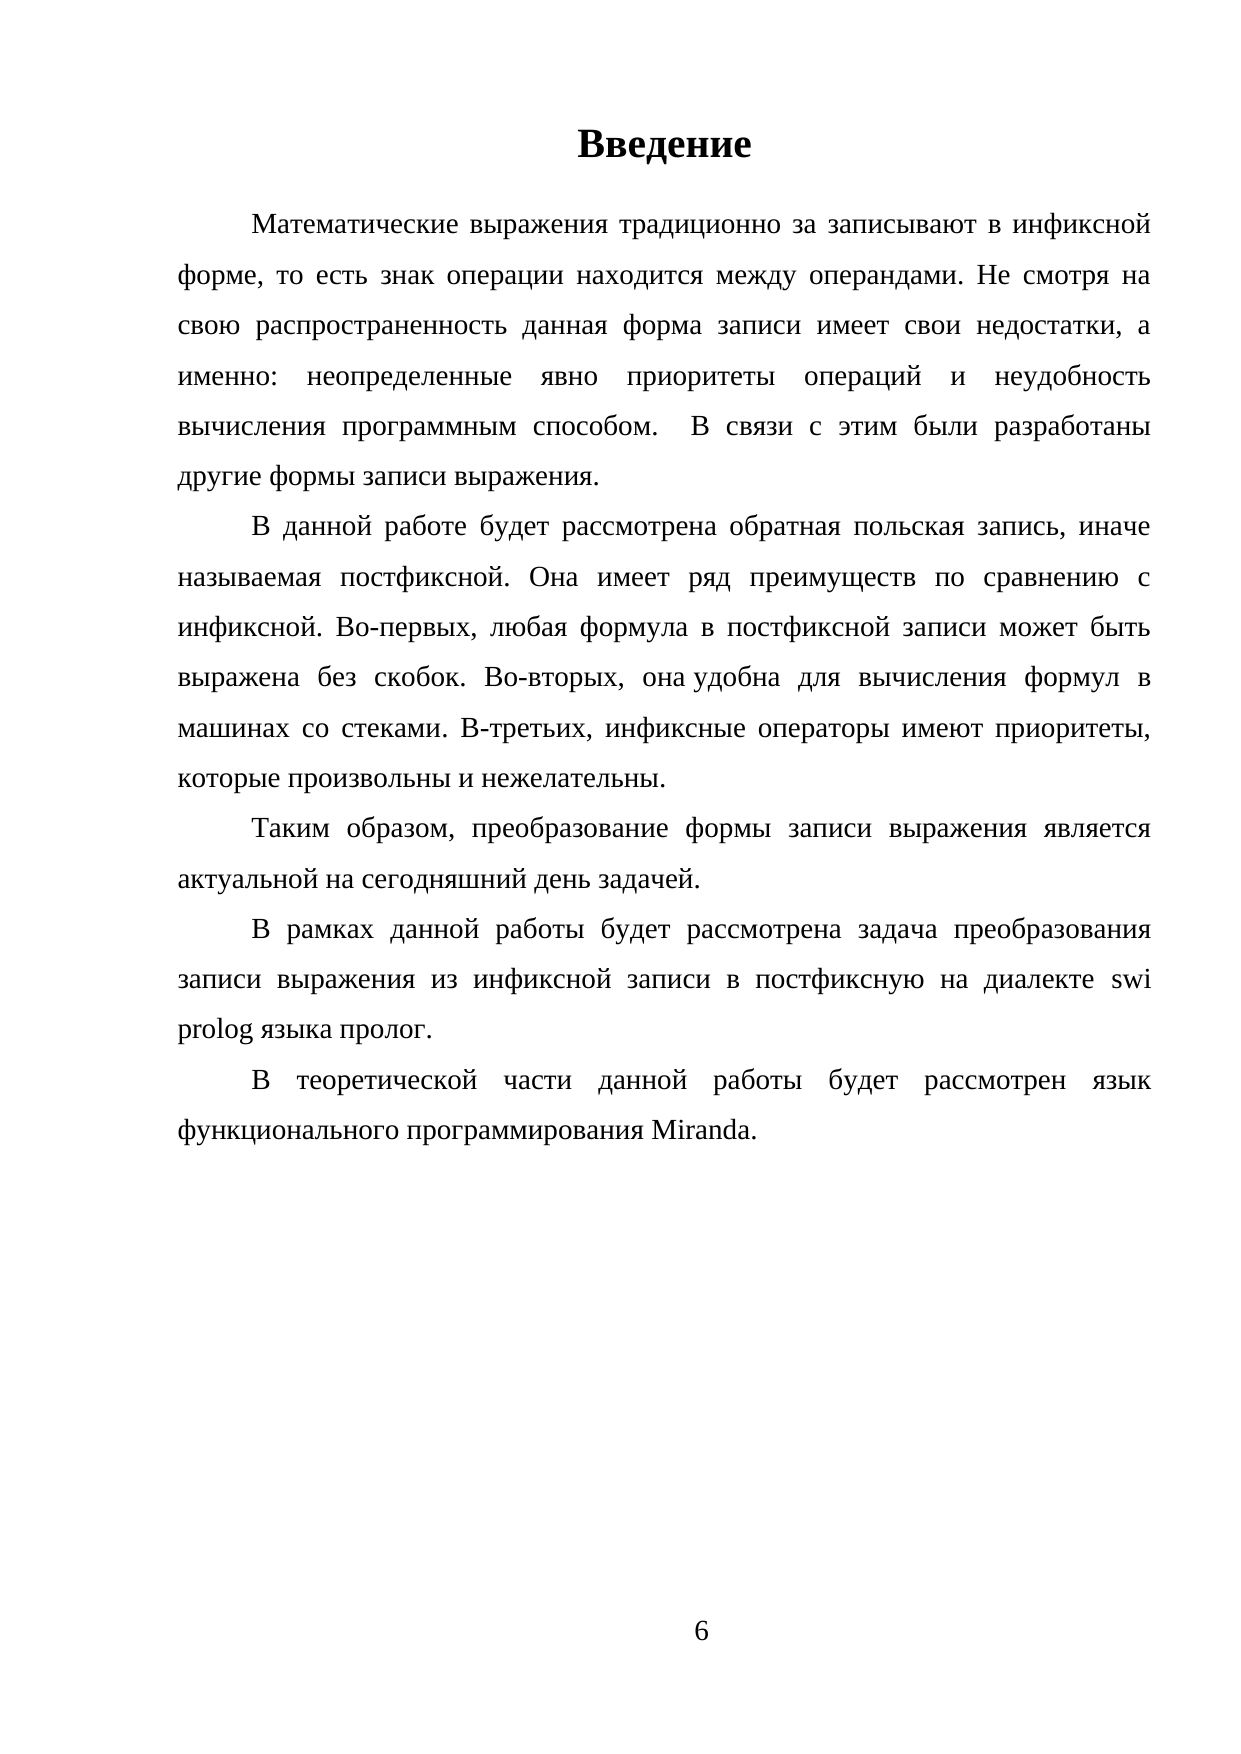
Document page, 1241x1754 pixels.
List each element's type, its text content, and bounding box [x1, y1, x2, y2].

subtitle Введение [177, 118, 1152, 166]
text В данной работе будет рассмотрена обратная польская запись, иначе называемая постфиксной. Она имеет ряд преимуществ по сравнению с инфиксной. Во-первых, любая формула в постфиксной записи может быть выражена без скобок. Во-вторых, она удобна для вычисления формул в машинах со стеками. В-третьих, инфиксные операторы имеют приоритеты, которые произвольны и нежелательны. [177, 508, 1152, 794]
text Математические выражения традиционно за записывают в инфиксной форме, то есть знак операции находится между операндами. Не смотря на свою распространенность данная форма записи имеет свои недостатки, а именно: неопределенные явно приоритеты операций и неудобность вычисления программным способом. В связи с этим были разработаны другие формы записи выражения. [177, 207, 1152, 492]
text В теоретической части данной работы будет рассмотрен язык функционального программирования Miranda. [177, 1062, 1152, 1146]
text В рамках данной работы будет рассмотрена задача преобразования записи выражения из инфиксной записи в постфиксную на диалекте swi prolog языка пролог. [177, 911, 1152, 1045]
text Таким образом, преобразование формы записи выражения является актуальной на сегодняшний день задачей. [177, 810, 1152, 894]
